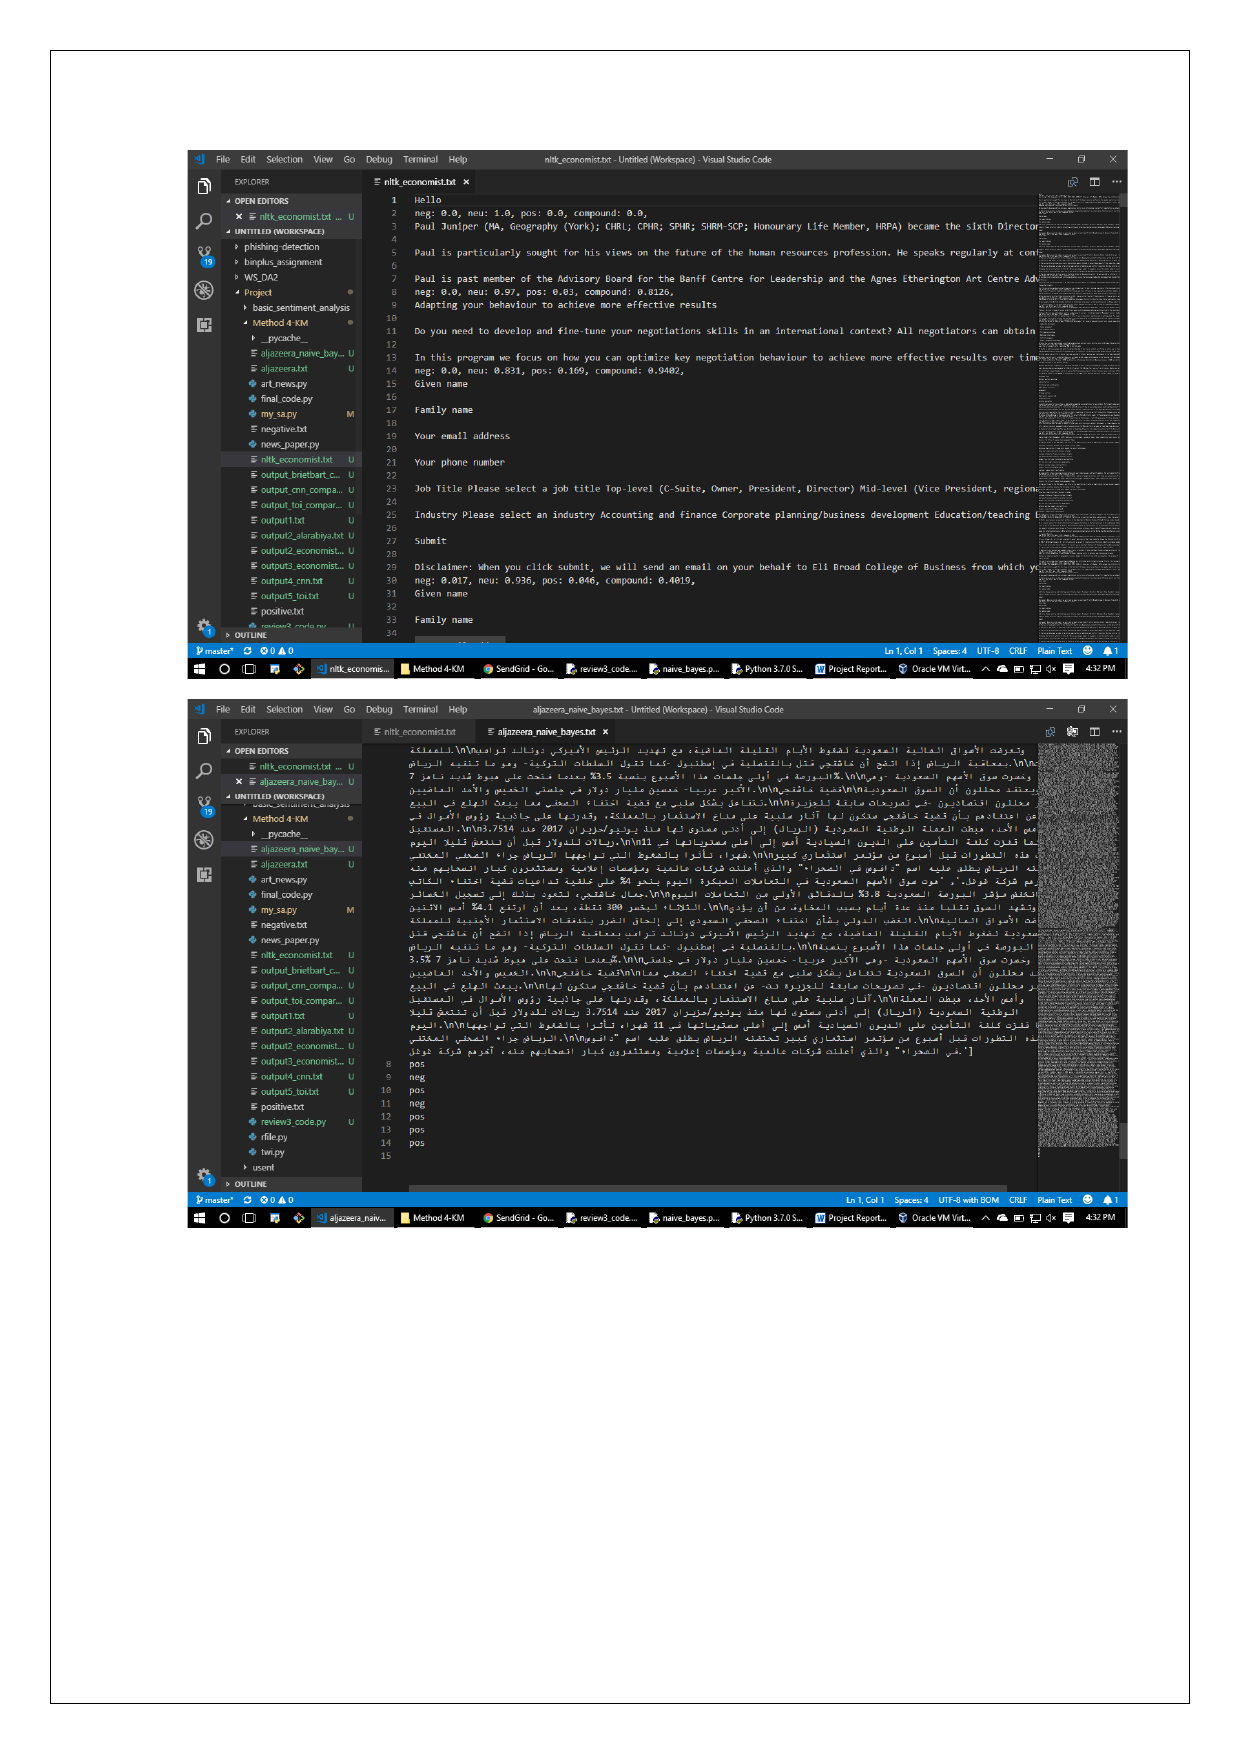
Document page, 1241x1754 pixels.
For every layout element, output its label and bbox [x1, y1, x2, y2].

picture [187, 699, 1128, 1228]
picture [187, 150, 1128, 679]
